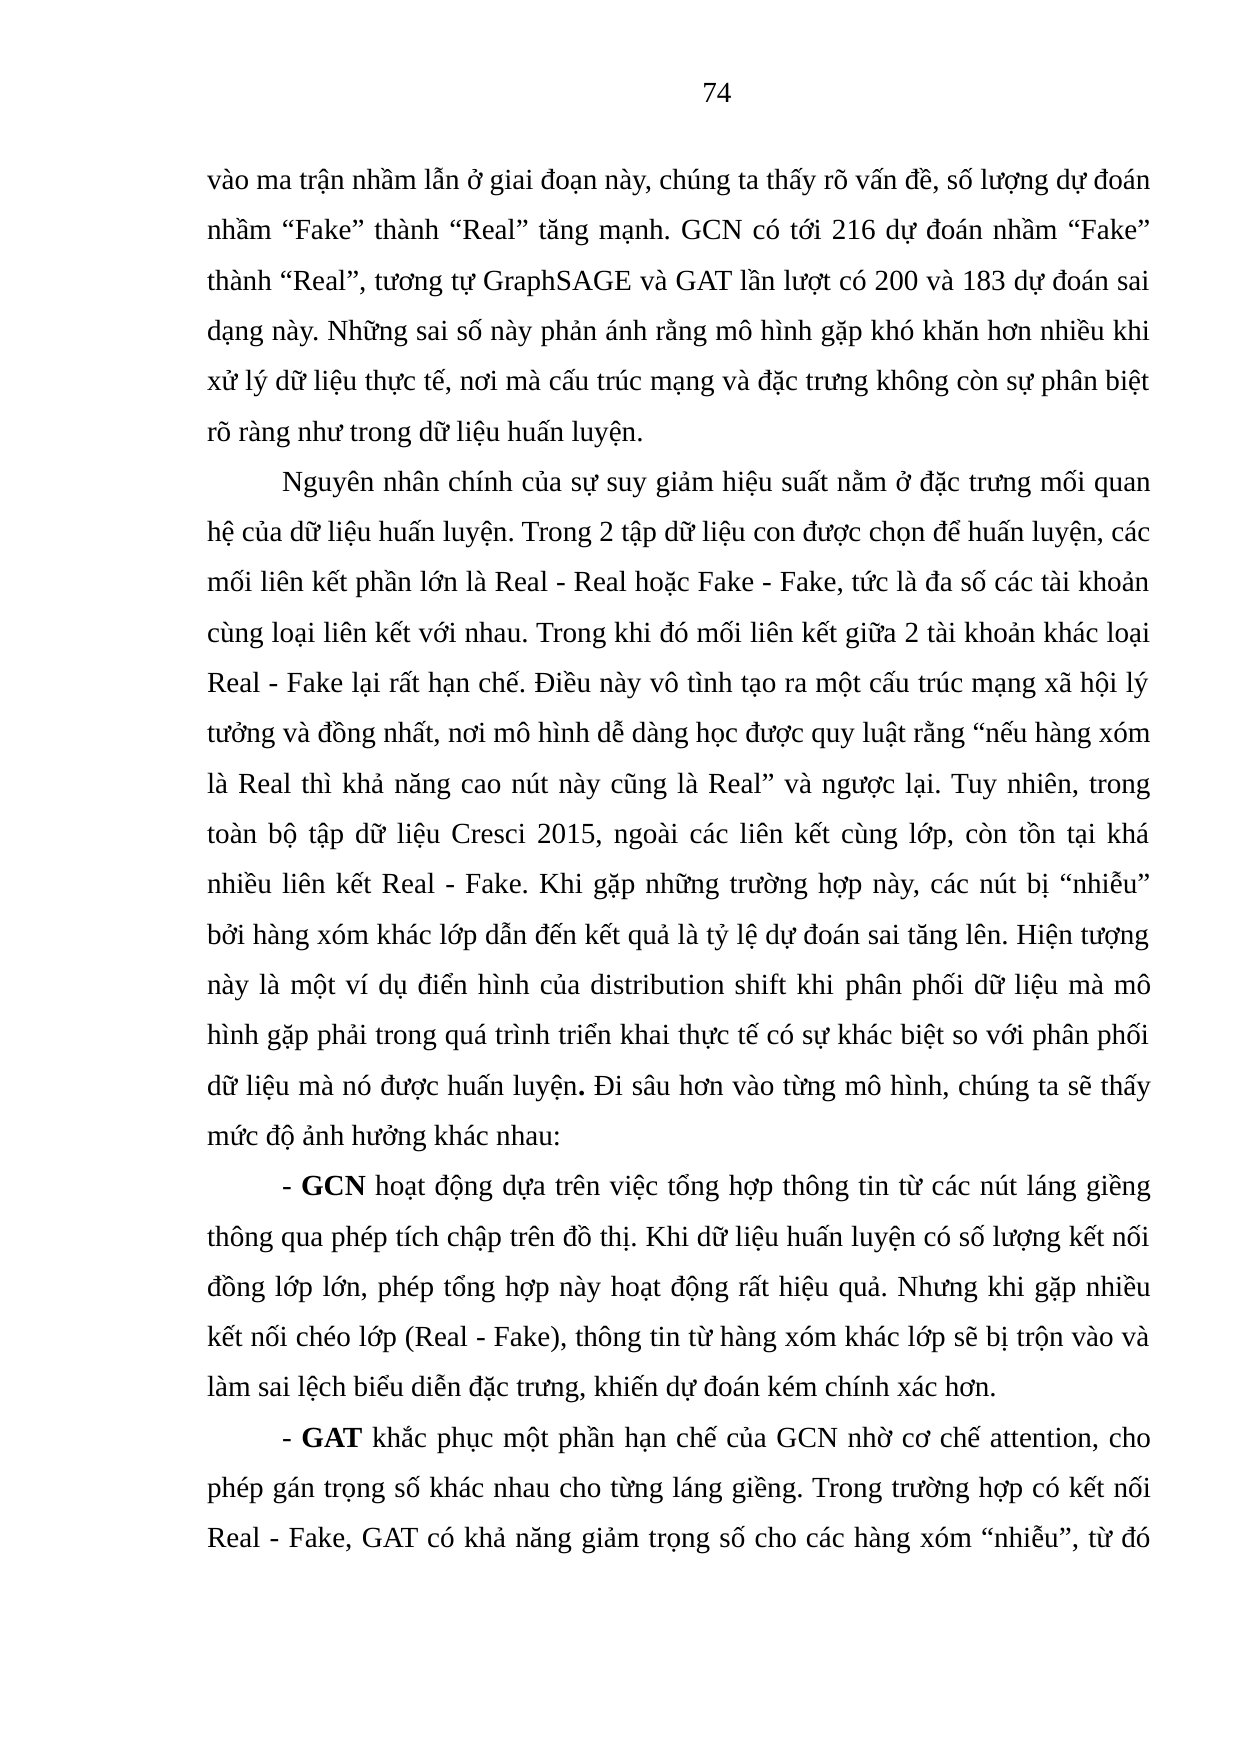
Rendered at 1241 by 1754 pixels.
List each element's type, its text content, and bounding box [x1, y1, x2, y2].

text Nguyên nhân chính của sự suy giảm hiệu suất nằm ở đặc trưng mối quan hệ của dữ liệu huấn luyện. Trong 2 tập dữ liệu con được chọn để huấn luyện, các mối liên kết phần lớn là Real - Real hoặc Fake - Fake, tức là đa số các tài khoản cùng loại liên kết với nhau. Trong khi đó mối liên kết giữa 2 tài khoản khác loại Real - Fake lại rất hạn chế. Điều này vô tình tạo ra một cấu trúc mạng xã hội lý tưởng và đồng nhất, nơi mô hình dễ dàng học được quy luật rằng “nếu hàng xóm là Real thì khả năng cao nút này cũng là Real” và ngược lại. Tuy nhiên, trong toàn bộ tập dữ liệu Cresci 2015, ngoài các liên kết cùng lớp, còn tồn tại khá nhiều liên kết Real - Fake. Khi gặp những trường hợp này, các nút bị “nhiễu” bởi hàng xóm khác lớp dẫn đến kết quả là tỷ lệ dự đoán sai tăng lên. Hiện tượng này là một ví dụ điển hình của distribution shift khi phân phối dữ liệu mà mô hình gặp phải trong quá trình triển khai thực tế có sự khác biệt so với phân phối dữ liệu mà nó được huấn luyện. Đi sâu hơn vào từng mô hình, chúng ta sẽ thấy mức độ ảnh hưởng khác nhau: [207, 464, 1152, 1152]
text - GCN hoạt động dựa trên việc tổng hợp thông tin từ các nút láng giềng thông qua phép tích chập trên đồ thị. Khi dữ liệu huấn luyện có số lượng kết nối đồng lớp lớn, phép tổng hợp này hoạt động rất hiệu quả. Nhưng khi gặp nhiều kết nối chéo lớp (Real - Fake), thông tin từ hàng xóm khác lớp sẽ bị trộn vào và làm sai lệch biểu diễn đặc trưng, khiến dự đoán kém chính xác hơn. [207, 1168, 1152, 1403]
